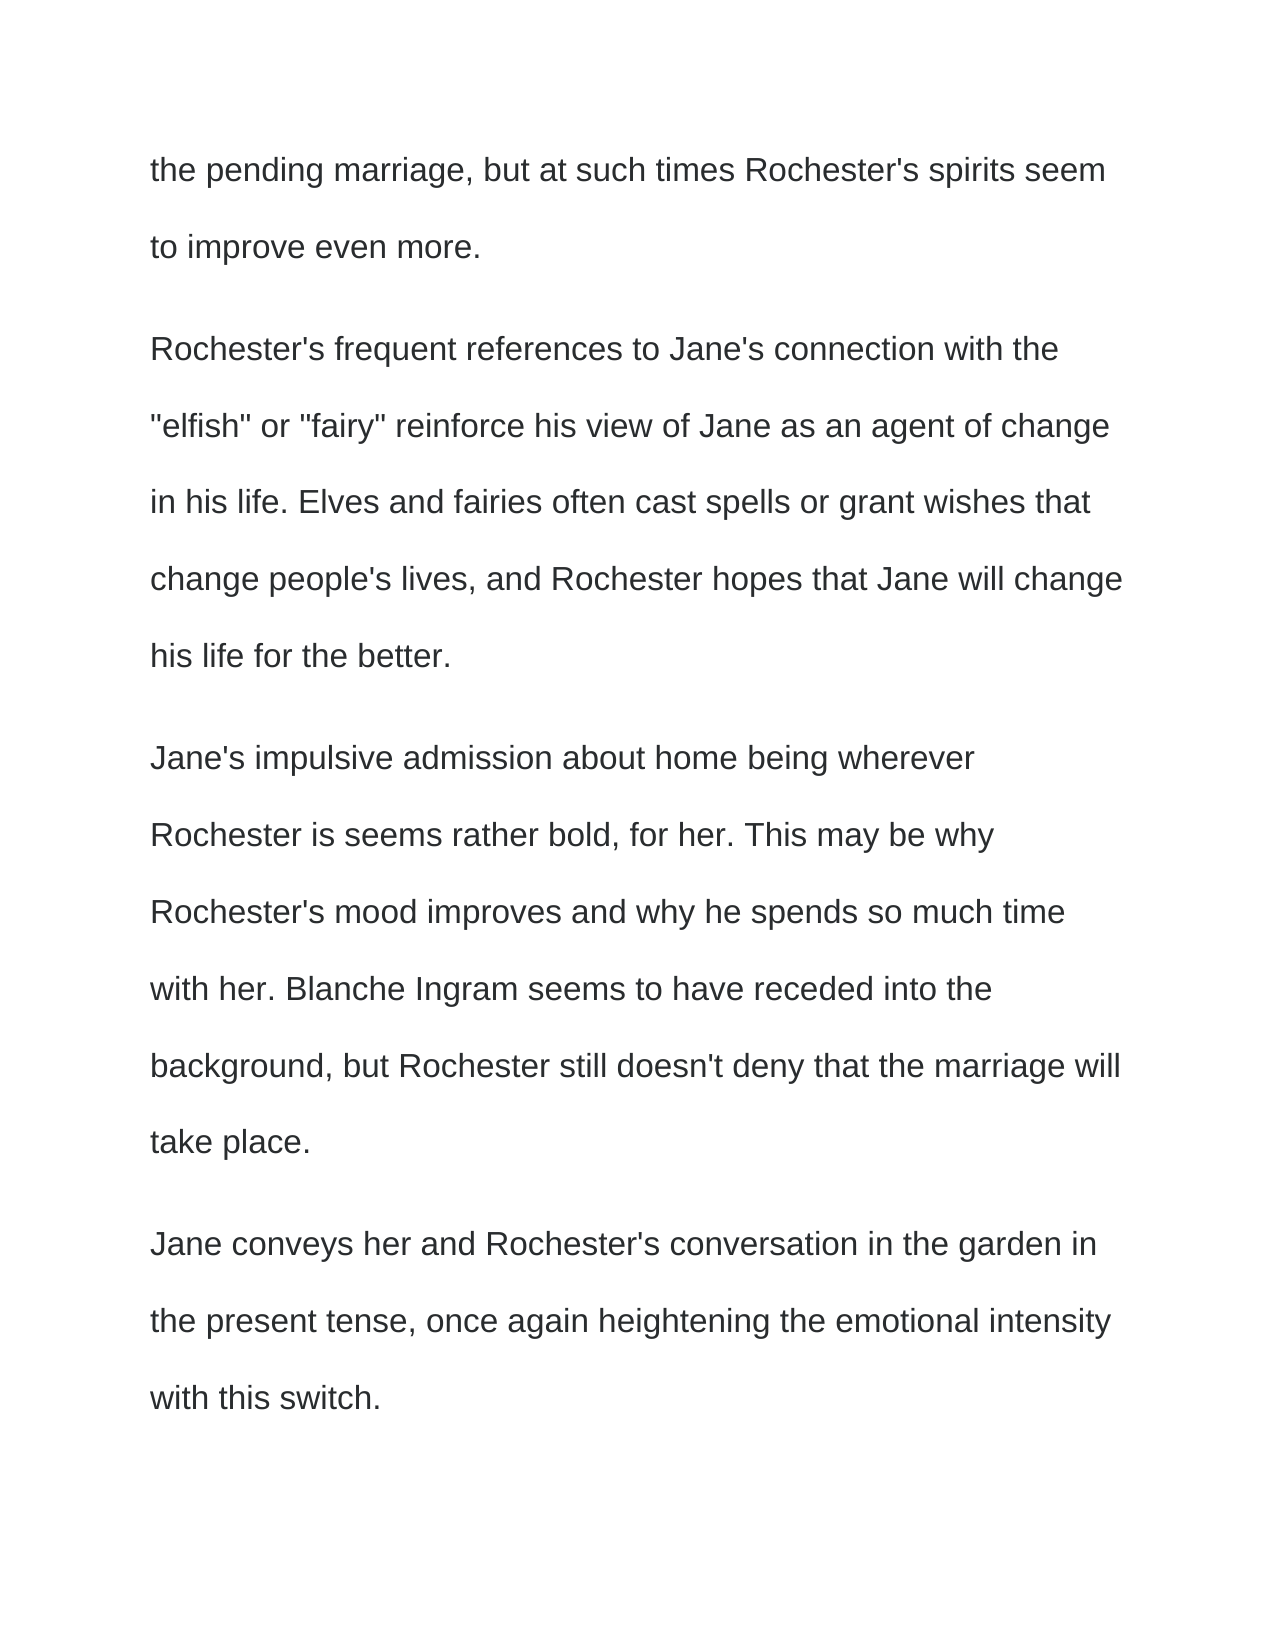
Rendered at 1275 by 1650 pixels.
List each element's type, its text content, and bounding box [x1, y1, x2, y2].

text Jane's impulsive admission about home being wherever Rochester is seems rather bold, for her. This may be why Rochester's mood improves and why he spends so much time with her. Blanche Ingram seems to have receded into the background, but Rochester still doesn't deny that the marriage will take place. [150, 738, 1125, 1161]
text Jane conveys her and Rochester's conversation in the garden in the present tense, once again heightening the emotional intensity with this switch. [150, 1224, 1125, 1417]
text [150, 150, 1125, 265]
text Rochester's frequent references to Jane's connection with the "elfish" or "fairy" reinforce his view of Jane as an agent of change in his life. Elves and fairies often cast spells or grant wishes that change people's lives, and Rochester hopes that Jane will change his life for the better. [150, 329, 1125, 675]
